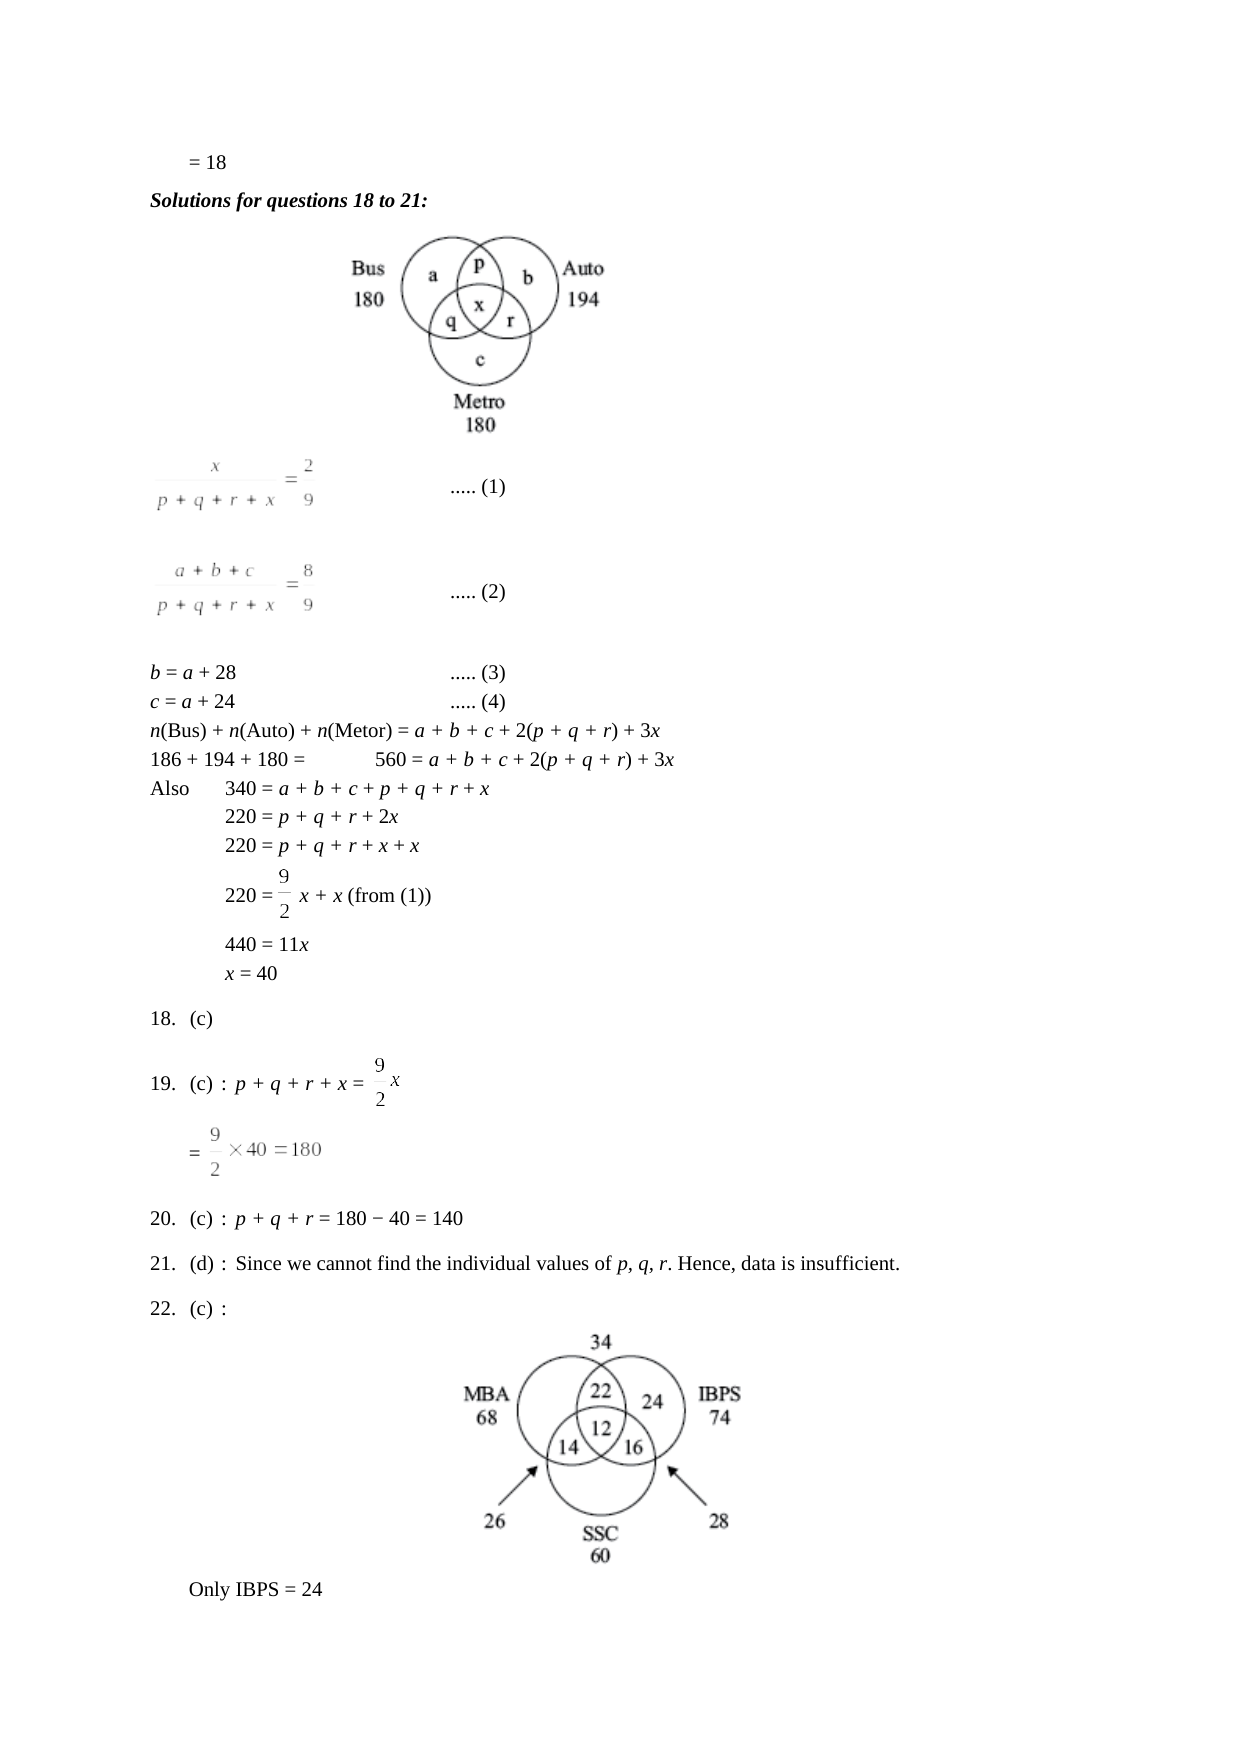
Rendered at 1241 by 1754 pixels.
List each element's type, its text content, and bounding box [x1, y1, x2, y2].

text c = a + 24 ..... (4) [150, 689, 1090, 713]
text 220 = p + q + r + 2x [150, 804, 1090, 828]
text 19. (c) : p + q + r + x = [150, 1051, 1090, 1116]
text 186 + 194 + 180 = 560 = a + b + c + 2(p + q + r) + 3x [150, 747, 1090, 771]
text 220 = x + x (from (1)) [150, 862, 1090, 927]
text = [188, 1120, 1090, 1185]
text 18. (c) [150, 1006, 1090, 1030]
text ..... (1) [150, 450, 1090, 522]
text Solutions for questions 18 to 21: [150, 188, 1090, 212]
text Also 340 = a + b + c + p + q + r + x [150, 776, 1090, 799]
text b = a + 28 ..... (3) [150, 660, 1090, 684]
text ..... (2) [150, 555, 1090, 626]
text = 18 [188, 150, 1090, 174]
text 440 = 11x [150, 932, 1090, 956]
text 220 = p + q + r + x + x [150, 833, 1090, 857]
picture [450, 1324, 758, 1572]
text Only IBPS = 24 [188, 1577, 1090, 1601]
text x = 40 [150, 961, 1090, 985]
text 22. (c) : [150, 1296, 1090, 1320]
picture [347, 228, 619, 446]
text n(Bus) + n(Auto) + n(Metor) = a + b + c + 2(p + q + r) + 3x [150, 718, 1090, 742]
text 20. (c) : p + q + r = 180 − 40 = 140 [150, 1206, 1090, 1230]
text 21. (d) : Since we cannot find the individual values of p, q, r. Hence, data is insufficient. [150, 1251, 1090, 1275]
